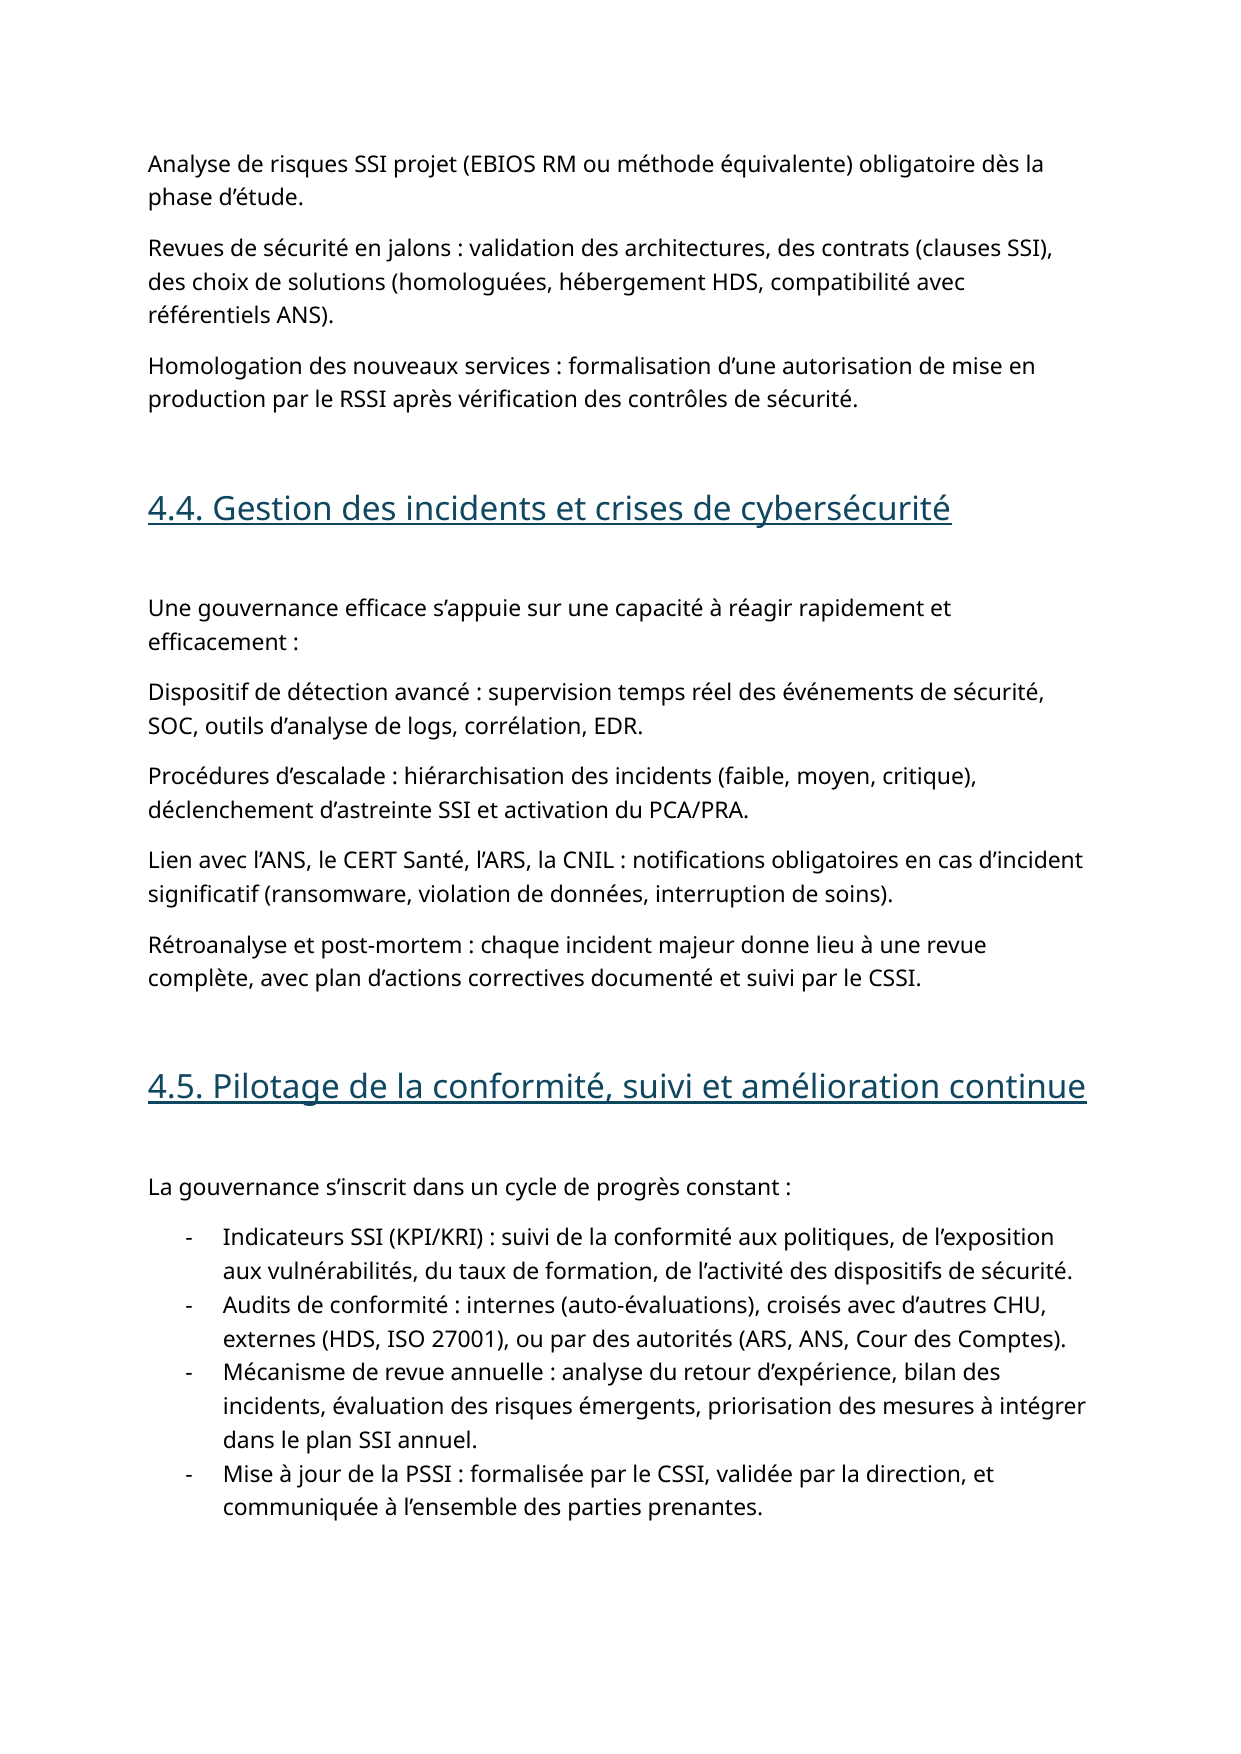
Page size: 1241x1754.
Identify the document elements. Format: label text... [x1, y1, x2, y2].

list Mise à jour de la PSSI : formalisée par le CSSI, validée par la direction, et communiquée à l’ensemble des parties prenantes. [185, 1458, 1093, 1523]
text La gouvernance s’inscrit dans un cycle de progrès constant : [148, 1171, 1093, 1202]
list Mécanisme de revue annuelle : analyse du retour d’expérience, bilan des incidents, évaluation des risques émergents, priorisation des mesures à intégrer dans le plan SSI annuel. [185, 1356, 1093, 1455]
text Lien avec l’ANS, le CERT Santé, l’ARS, la CNIL : notifications obligatoires en cas d’incident significatif (ransomware, violation de données, interruption de soins). [148, 844, 1093, 909]
subtitle 4.4. Gestion des incidents et crises de cybersécurité [148, 484, 1093, 530]
text Une gouvernance efficace s’appuie sur une capacité à réagir rapidement et efficacement : [148, 592, 1093, 657]
text Rétroanalyse et post-mortem : chaque incident majeur donne lieu à une revue complète, avec plan d’actions correctives documenté et suivi par le CSSI. [148, 929, 1093, 994]
text Procédures d’escalade : hiérarchisation des incidents (faible, moyen, critique), déclenchement d’astreinte SSI et activation du PCA/PRA. [148, 760, 1093, 825]
text Analyse de risques SSI projet (EBIOS RM ou méthode équivalente) obligatoire dès la phase d’étude. [148, 148, 1093, 213]
list Audits de conformité : internes (auto-évaluations), croisés avec d’autres CHU, externes (HDS, ISO 27001), ou par des autorités (ARS, ANS, Cour des Comptes). [185, 1289, 1093, 1354]
text Homologation des nouveaux services : formalisation d’une autorisation de mise en production par le RSSI après vérification des contrôles de sécurité. [148, 350, 1093, 415]
list Indicateurs SSI (KPI/KRI) : suivi de la conformité aux politiques, de l’exposition aux vulnérabilités, du taux de formation, de l’activité des dispositifs de sécurité. [185, 1221, 1093, 1286]
text Revues de sécurité en jalons : validation des architectures, des contrats (clauses SSI), des choix de solutions (homologuées, hébergement HDS, compatibilité avec référentiels ANS). [148, 232, 1093, 331]
subtitle 4.5. Pilotage de la conformité, suivi et amélioration continue [148, 1063, 1093, 1109]
text Dispositif de détection avancé : supervision temps réel des événements de sécurité, SOC, outils d’analyse de logs, corrélation, EDR. [148, 676, 1093, 741]
